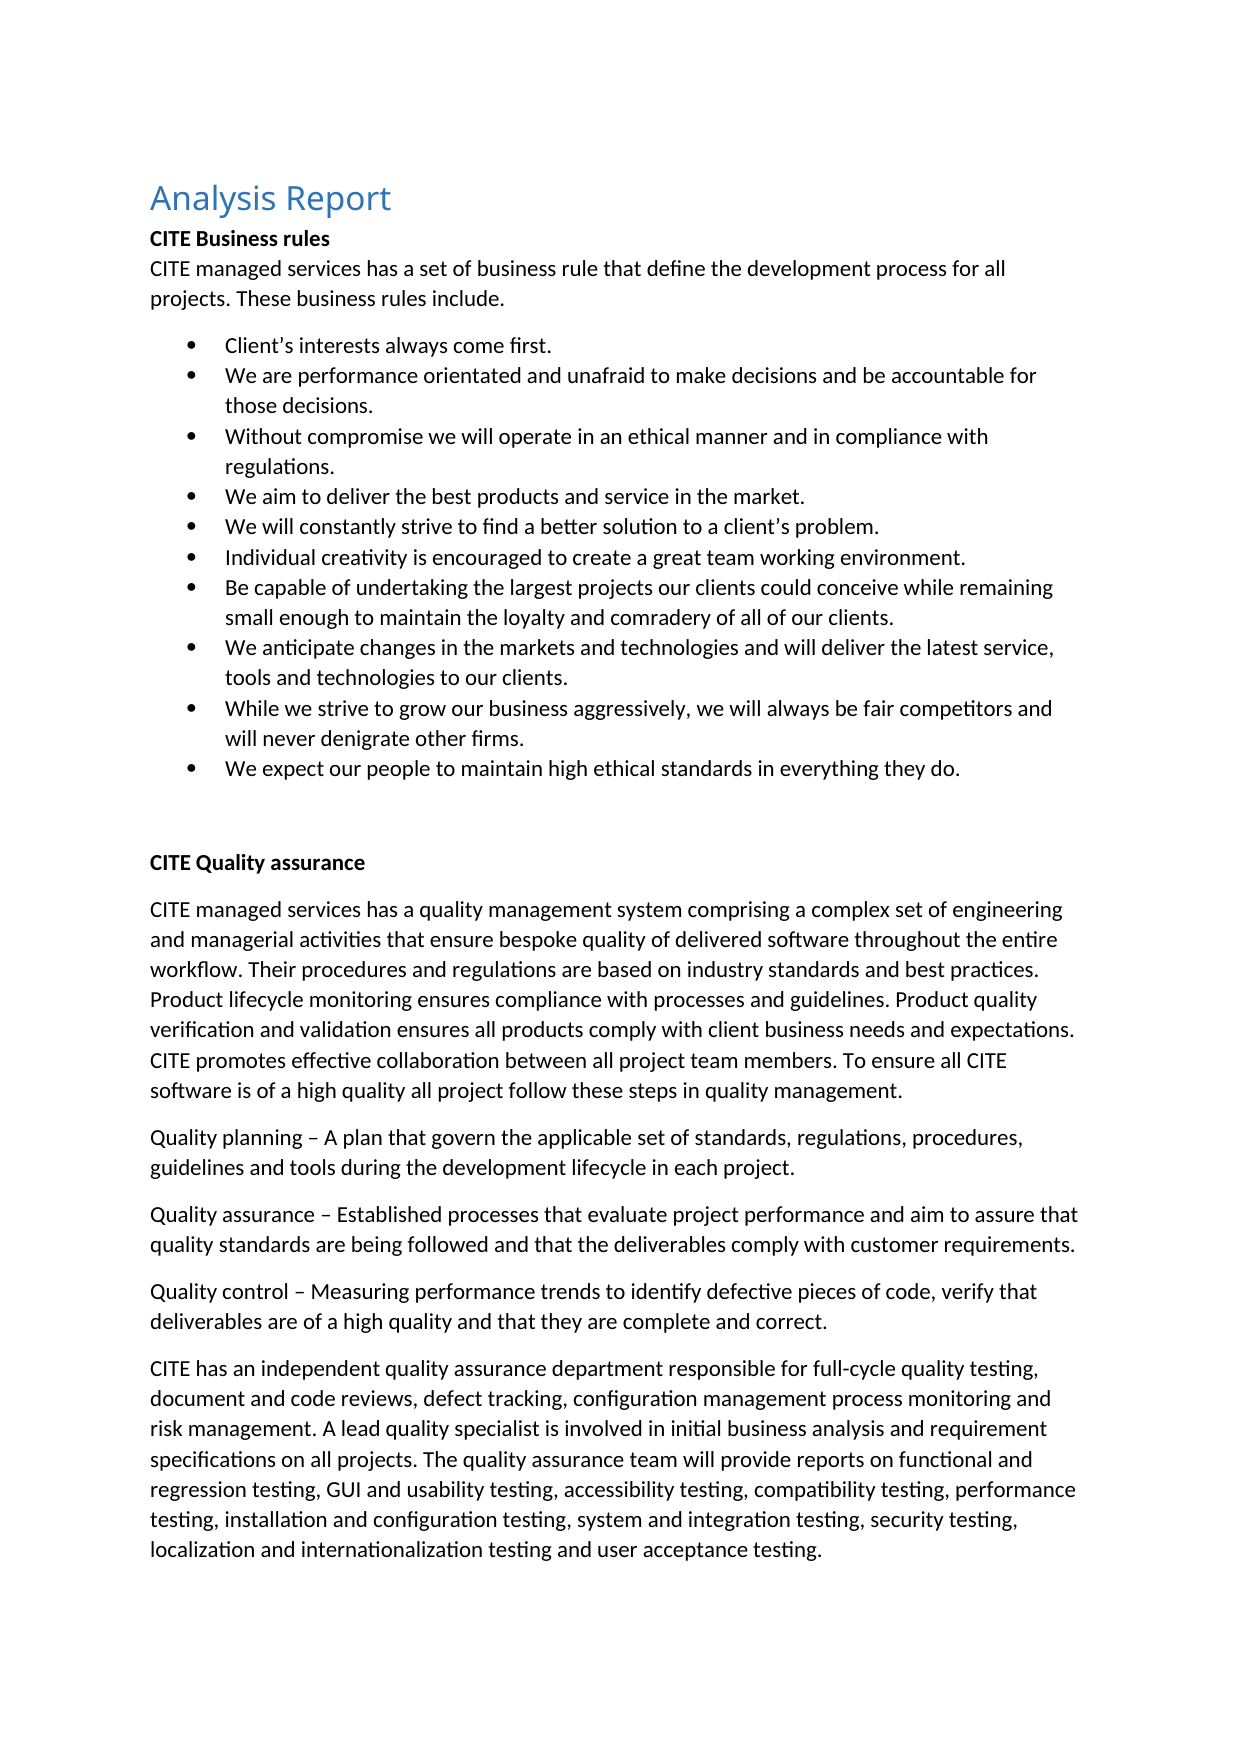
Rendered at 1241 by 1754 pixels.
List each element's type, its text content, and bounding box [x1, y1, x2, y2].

text CITE managed services has a quality management system comprising a complex set of engineering and managerial activities that ensure bespoke quality of delivered software throughout the entire workflow. Their procedures and regulations are based on industry standards and best practices. Product lifecycle monitoring ensures compliance with processes and guidelines. Product quality verification and validation ensures all products comply with client business needs and expectations. CITE promotes effective collaboration between all project team members. To ensure all CITE software is of a high quality all project follow these steps in quality management. [150, 895, 1090, 1104]
list We are performance orientated and unafraid to make decisions and be accountable for those decisions. [187, 361, 1090, 420]
text Quality assurance – Established processes that evaluate project performance and aim to assure that quality standards are being followed and that the deliverables comply with customer requirements. [150, 1200, 1090, 1258]
list We expect our people to maintain high ethical standards in everything they do. [187, 754, 1090, 782]
subtitle Analysis Report [150, 175, 1090, 220]
text CITE has an independent quality assurance department responsible for full-cycle quality testing, document and code reviews, defect tracking, configuration management process monitoring and risk management. A lead quality specialist is involved in initial business analysis and requirement specifications on all projects. The quality assurance team will provide reports on functional and regression testing, GUI and usability testing, accessibility testing, compatibility testing, performance testing, installation and configuration testing, system and integration testing, security testing, localization and internationalization testing and user acceptance testing. [150, 1354, 1090, 1563]
list We anticipate changes in the markets and technologies and will deliver the latest service, tools and technologies to our clients. [187, 633, 1090, 692]
text Quality planning – A plan that govern the applicable set of standards, regulations, procedures, guidelines and tools during the development lifecycle in each project. [150, 1123, 1090, 1181]
list Client’s interests always come first. [187, 331, 1090, 359]
text CITE Quality assurance [150, 848, 1090, 876]
list Be capable of undertaking the largest projects our clients could conceive while remaining small enough to maintain the loyalty and comradery of all of our clients. [187, 573, 1090, 631]
text Quality control – Measuring performance trends to identify defective pieces of code, verify that deliverables are of a high quality and that they are complete and correct. [150, 1277, 1090, 1335]
list We aim to deliver the best products and service in the market. [187, 482, 1090, 510]
list Individual creativity is encouraged to create a great team working environment. [187, 543, 1090, 571]
list While we strive to grow our business aggressively, we will always be fair competitors and will never denigrate other firms. [187, 694, 1090, 752]
list Without compromise we will operate in an ethical manner and in compliance with regulations. [187, 422, 1090, 480]
text CITE Business rules CITE managed services has a set of business rule that define the development process for all projects. These business rules include. [150, 224, 1090, 312]
list We will constantly strive to find a better solution to a client’s problem. [187, 512, 1090, 541]
